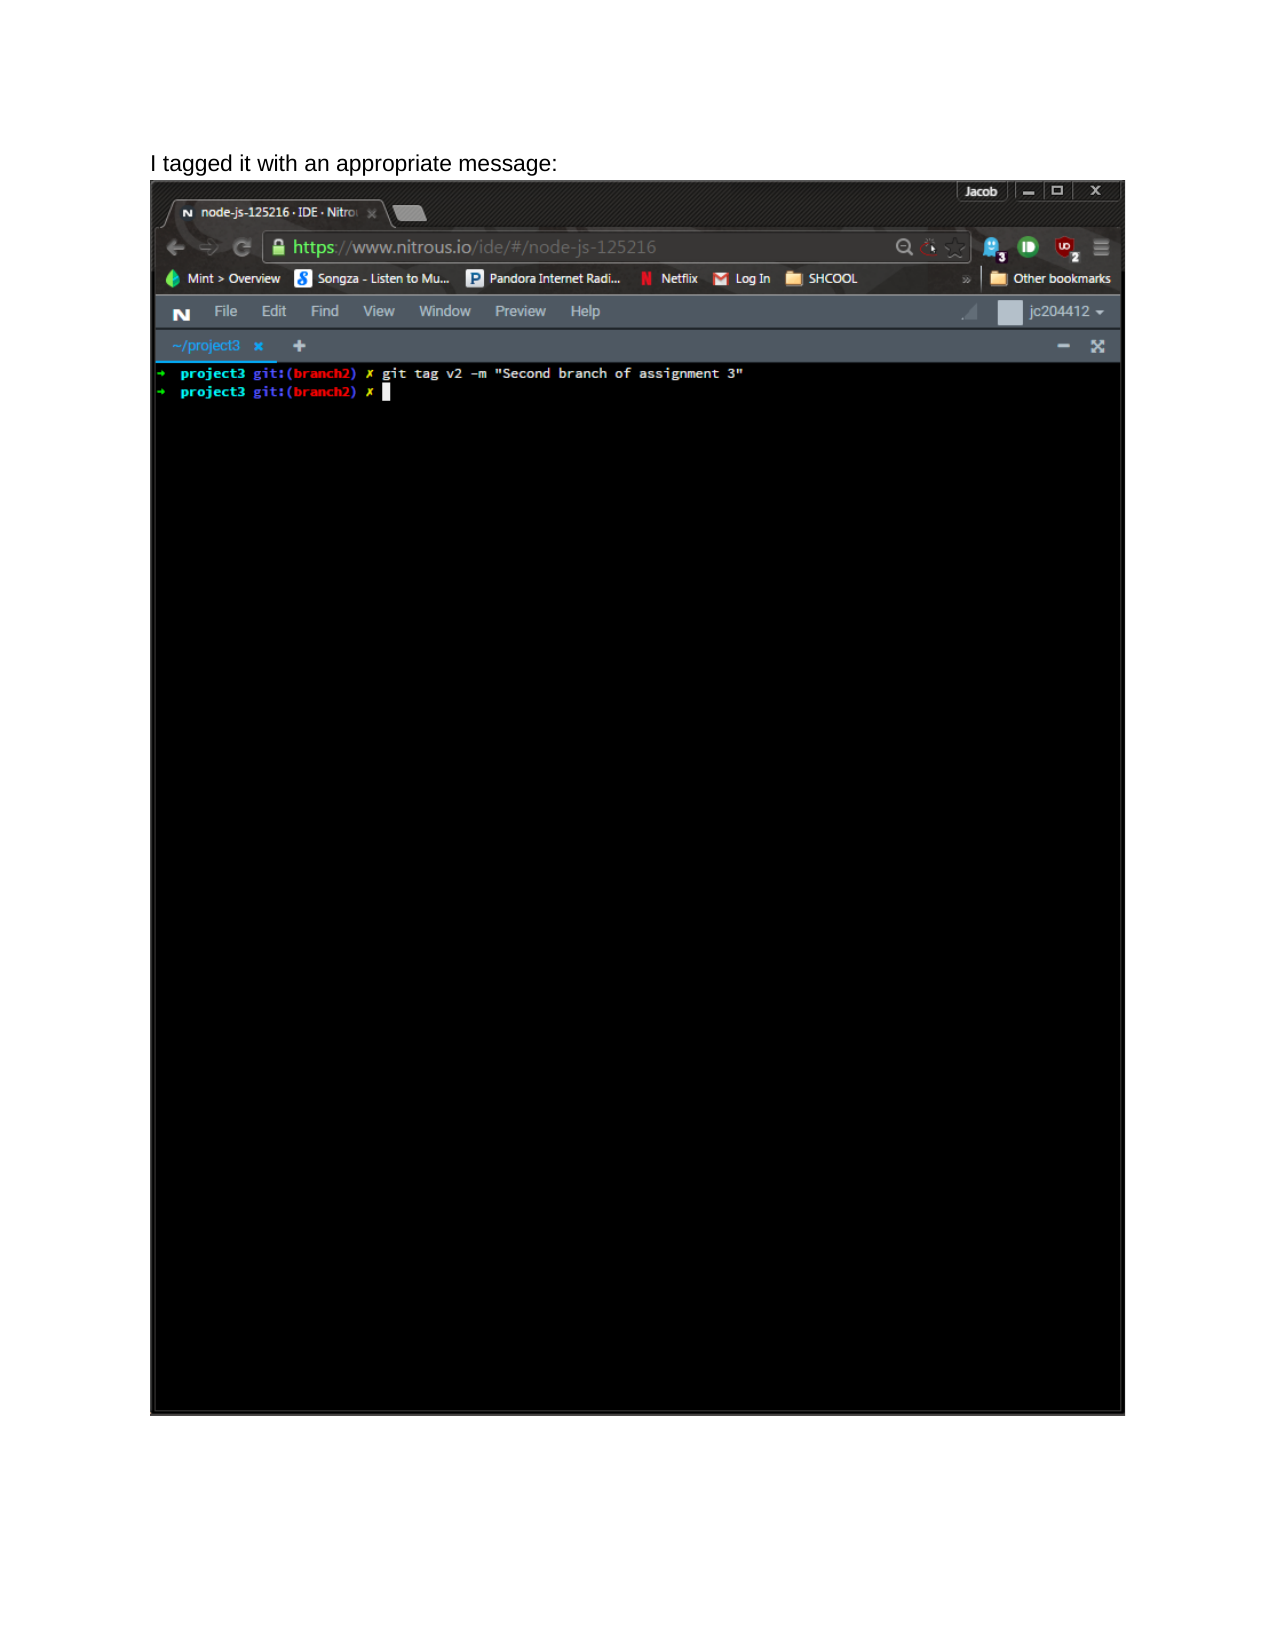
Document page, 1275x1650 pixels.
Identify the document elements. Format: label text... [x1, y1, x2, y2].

text I tagged it with an appropriate message: [150, 150, 1125, 180]
picture [150, 180, 1125, 1416]
